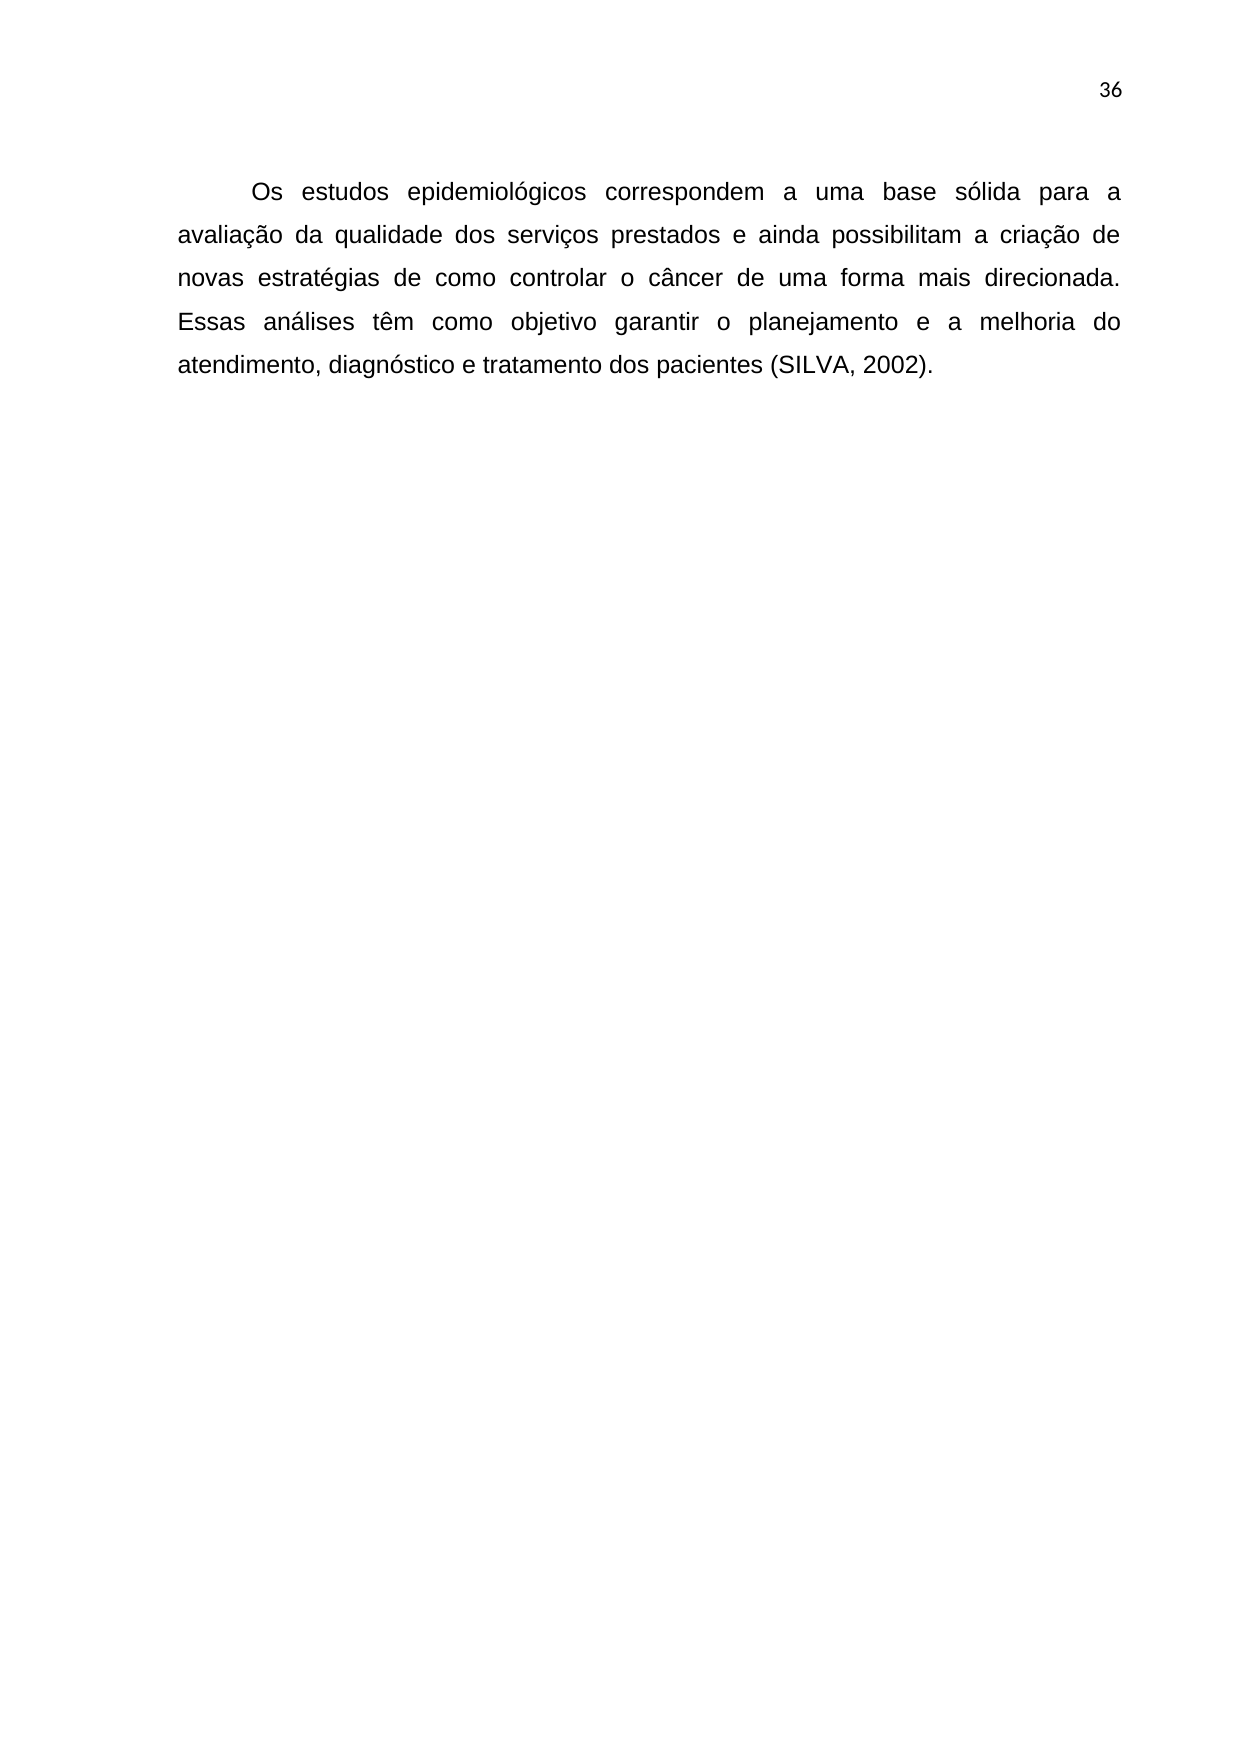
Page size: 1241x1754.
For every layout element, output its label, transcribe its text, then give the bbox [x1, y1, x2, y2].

text Os estudos epidemiológicos correspondem a uma base sólida para a avaliação da qualidade dos serviços prestados e ainda possibilitam a criação de novas estratégias de como controlar o câncer de uma forma mais direcionada. Essas análises têm como objetivo garantir o planejamento e a melhoria do atendimento, diagnóstico e tratamento dos pacientes (SILVA, 2002). [177, 177, 1122, 378]
